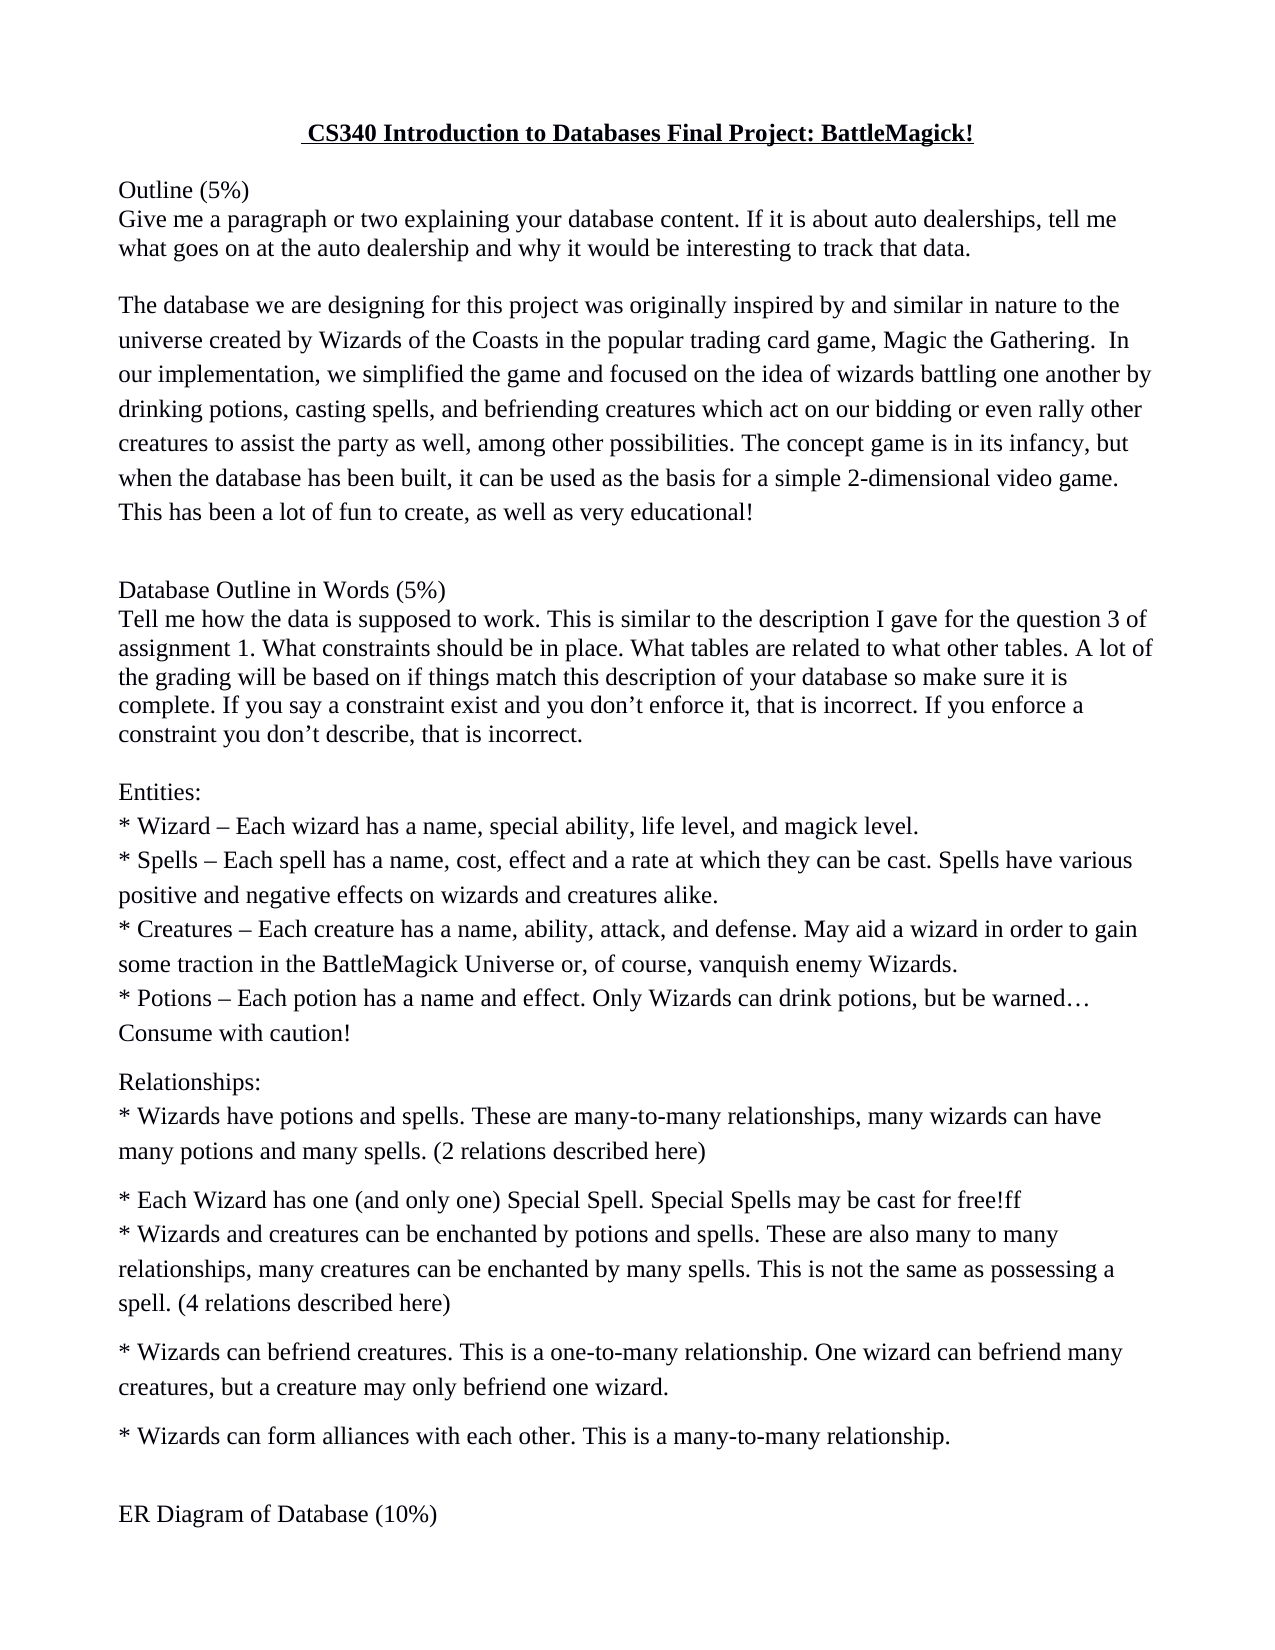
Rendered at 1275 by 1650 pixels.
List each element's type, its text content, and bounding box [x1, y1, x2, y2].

text Tell me how the data is supposed to work. This is similar to the description I gave for the question 3 of assignment 1. What constraints should be in place. What tables are related to what other tables. A lot of the grading will be based on if things match this description of your database so make sure it is complete. If you say a constraint exist and you don’t enforce it, that is incorrect. If you enforce a constraint you don’t describe, that is incorrect. [118, 604, 1157, 748]
text * Wizards can befriend creatures. This is a one-to-many relationship. One wizard can befriend many creatures, but a creature may only befriend one wizard. [118, 1337, 1157, 1401]
text Give me a paragraph or two explaining your database content. If it is about auto dealerships, tell me what goes on at the auto dealership and why it would be interesting to track that data. [118, 204, 1157, 262]
text * Each Wizard has one (and only one) Special Spell. Special Spells may be cast for free!ff * Wizards and creatures can be enchanted by potions and spells. These are also many to many relationships, many creatures can be enchanted by many spells. This is not the same as possessing a spell. (4 relations described here) [118, 1185, 1157, 1317]
text The database we are designing for this project was originally inspired by and similar in nature to the universe created by Wizards of the Coasts in the popular trading card game, Magic the Gathering. In our implementation, we simplified the game and focused on the idea of wizards battling one another by drinking potions, casting spells, and befriending creatures which act on our bidding or even rally other creatures to assist the party as well, among other possibilities. The concept game is in its infancy, but when the database has been built, it can be used as the basis for a simple 2-dimensional video game. This has been a lot of fun to create, as well as very educational! [118, 291, 1157, 526]
text Outline (5%) [118, 176, 1157, 204]
text CS340 Introduction to Databases Final Project: BattleMagick! [118, 118, 1157, 147]
text Relationships: * Wizards have potions and spells. These are many-to-many relationships, many wizards can have many potions and many spells. (2 relations described here) [118, 1067, 1157, 1165]
text Database Outline in Words (5%) [118, 575, 1157, 604]
text * Wizards can form alliances with each other. This is a many-to-many relationship. [118, 1421, 1157, 1450]
text Entities: * Wizard – Each wizard has a name, special ability, life level, and magick level. * Spells – Each spell has a name, cost, effect and a rate at which they can be cast. Spells have various positive and negative effects on wizards and creatures alike. * Creatures – Each creature has a name, ability, attack, and defense. May aid a wizard in order to gain some traction in the BattleMagick Universe or, of course, vanquish enemy Wizards. * Potions – Each potion has a name and effect. Only Wizards can drink potions, but be warned… Consume with caution! [118, 777, 1157, 1047]
text ER Diagram of Database (10%) [118, 1499, 1157, 1528]
